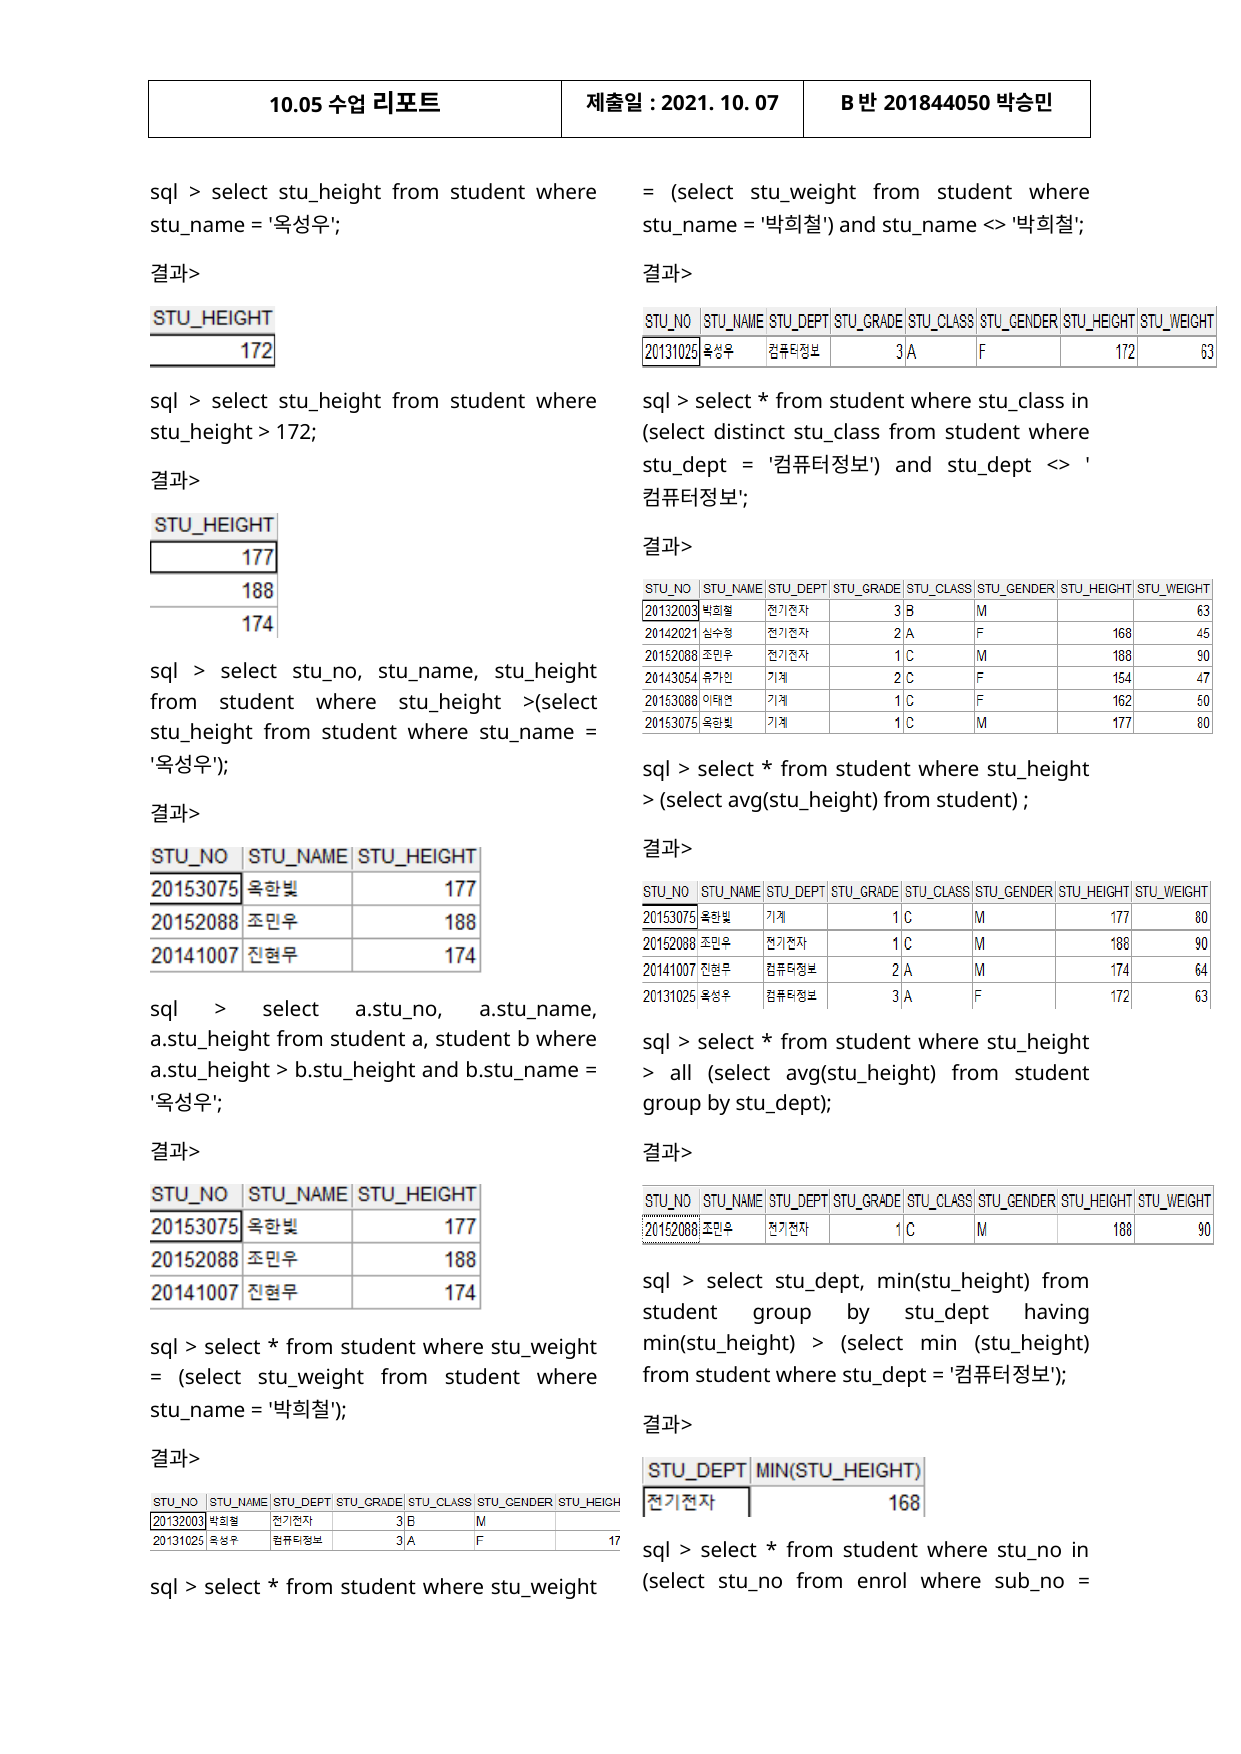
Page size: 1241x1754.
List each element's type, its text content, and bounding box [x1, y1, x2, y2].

table_header B반 201844050 박승민 [804, 81, 1090, 137]
text sql > select a.stu_no, a.stu_name, a.stu_height from student a, student b where a.stu_height > b.stu_height and b.stu_name = '옥성우'; [150, 994, 598, 1116]
picture [150, 513, 279, 638]
text sql > select * from student where stu_no in (select stu_no from enrol where sub_no = 101); [642, 1536, 1090, 1595]
text sql > select stu_height from student where stu_name = '옥성우'; [150, 177, 598, 238]
picture [150, 1184, 483, 1313]
text 결과> [642, 530, 1090, 560]
picture [150, 1492, 620, 1553]
text sql > select * from student where stu_weight = (select stu_weight from student where stu_name = '박희철') and stu_name <> '박희철'; [642, 177, 1090, 238]
table_header 제출일 : 2021. 10. 07 [562, 81, 803, 137]
text 결과> [150, 798, 598, 828]
text 결과> [150, 1443, 598, 1473]
table_header 10.05 수업 리포트 [149, 81, 561, 137]
text 결과> [642, 832, 1090, 863]
text sql > select * from student where stu_height > all (select avg(stu_height) from student group by stu_dept); [642, 1027, 1090, 1117]
picture [642, 306, 1218, 368]
text sql > select stu_dept, min(stu_height) from student group by stu_dept having min(stu_height) > (select min (stu_height) from student where stu_dept = '컴퓨터정보'); [642, 1267, 1090, 1389]
text 결과> [150, 1135, 598, 1166]
picture [642, 579, 1216, 736]
text 결과> [150, 257, 598, 288]
picture [150, 306, 275, 368]
text sql > select * from student where stu_weight = (select stu_weight from student where stu_name = '박희철'); [150, 1332, 598, 1423]
text sql > select stu_height from student where stu_height > 172; [150, 387, 598, 446]
text sql > select * from student where stu_class in (select distinct stu_class from student where stu_dept = '컴퓨터정보') and stu_dept <> '컴퓨터정보'; [642, 387, 1090, 511]
text 결과> [642, 257, 1090, 288]
picture [150, 847, 483, 976]
text 결과> [642, 1136, 1090, 1166]
text sql > select * from student where stu_weight = (select stu_weight from student where stu_name = '박희철') and stu_name <> '박희철'; [150, 1572, 598, 1600]
text sql > select stu_no, stu_name, stu_height from student where stu_height >(select stu_height from student where stu_name = '옥성우'); [150, 656, 598, 778]
picture [642, 881, 1212, 1009]
text 결과> [150, 464, 598, 495]
text 결과> [642, 1408, 1090, 1438]
picture [642, 1185, 1215, 1248]
picture [642, 1457, 927, 1517]
text sql > select * from student where stu_height > (select avg(stu_height) from student) ; [642, 754, 1090, 814]
